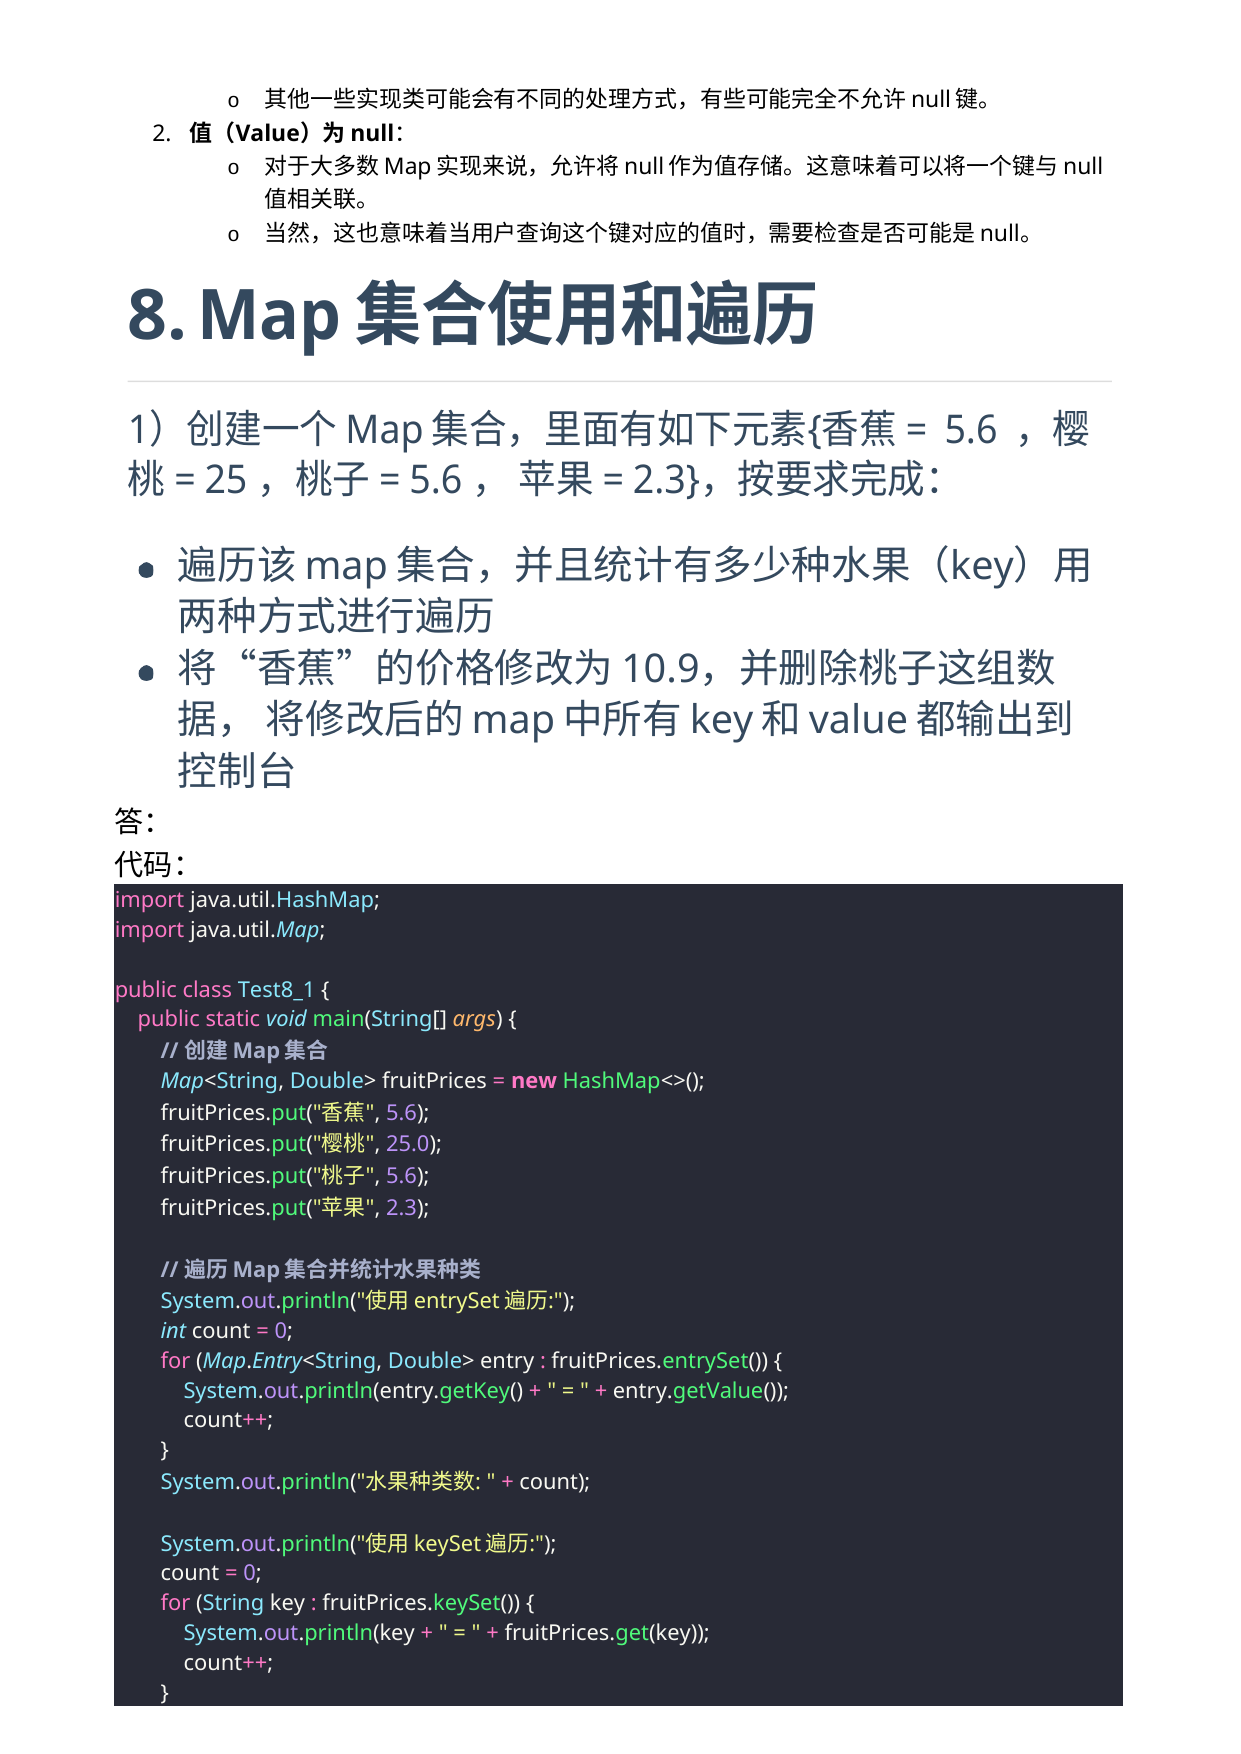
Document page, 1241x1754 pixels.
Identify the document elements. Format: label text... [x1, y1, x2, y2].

text } [114, 1677, 1123, 1706]
text 遍历该map集合，并且统计有多少种⽔果（key）⽤两种⽅式进⾏遍历 [178, 538, 1113, 641]
text 代码： [114, 842, 1123, 884]
picture [138, 562, 154, 578]
text System.out.println(key + " = " + fruitPrices.get(key)); [114, 1617, 1123, 1647]
text fruitPrices.put("苹果", 2.3); [114, 1190, 1123, 1222]
text Map<String, Double> fruitPrices = new HashMap<>(); [114, 1065, 1123, 1095]
text fruitPrices.put("樱桃", 25.0); [114, 1126, 1123, 1158]
list 对于大多数Map实现来说，允许将null作为值存储。这意味着可以将一个键与null值相关联。 [227, 148, 1123, 214]
text System.out.println("使用keySet遍历:"); [114, 1526, 1123, 1557]
text count++; [114, 1404, 1123, 1434]
text System.out.println("使用entrySet遍历:"); [114, 1283, 1123, 1315]
text import java.util.Map; [114, 914, 1123, 944]
text } [114, 1434, 1123, 1464]
text // 创建Map集合 [114, 1033, 1123, 1065]
text fruitPrices.put("桃子", 5.6); [114, 1158, 1123, 1190]
text System.out.println("水果种类数: " + count); [114, 1464, 1123, 1496]
text 1）创建⼀个Map集合，⾥⾯有如下元素{⾹蕉 = 5.6 ，樱桃 = 25 ，桃⼦ = 5.6 ， 苹果 = 2.3}，按要求完成： [128, 402, 1092, 506]
text for (String key : fruitPrices.keySet()) { [114, 1587, 1123, 1617]
text public class Test8_1 { [114, 973, 1123, 1003]
picture [138, 665, 154, 681]
text fruitPrices.put("香蕉", 5.6); [114, 1095, 1123, 1126]
text count = 0; [114, 1557, 1123, 1587]
text 将“⾹蕉”的价格修改为10.9，并删除桃⼦这组数据， 将修改后的map中所有key和value都输出到控制台 [178, 641, 1083, 797]
text count++; [114, 1647, 1123, 1677]
list 其他一些实现类可能会有不同的处理方式，有些可能完全不允许null键。 [227, 81, 1123, 114]
subtitle Map集合使⽤和遍历 [127, 248, 1123, 363]
text 答： [114, 798, 1123, 840]
text for (Map.Entry<String, Double> entry : fruitPrices.entrySet()) { [114, 1345, 1123, 1375]
text int count = 0; [114, 1315, 1123, 1345]
text System.out.println(entry.getKey() + " = " + entry.getValue()); [114, 1375, 1123, 1404]
list 当然，这也意味着当用户查询这个键对应的值时，需要检查是否可能是null。 [227, 214, 1123, 248]
text // 遍历Map集合并统计水果种类 [114, 1252, 1123, 1283]
text import java.util.HashMap; [114, 884, 1123, 914]
list 值（Value）为null： [152, 114, 1123, 148]
text public static void main(String[] args) { [114, 1003, 1123, 1033]
